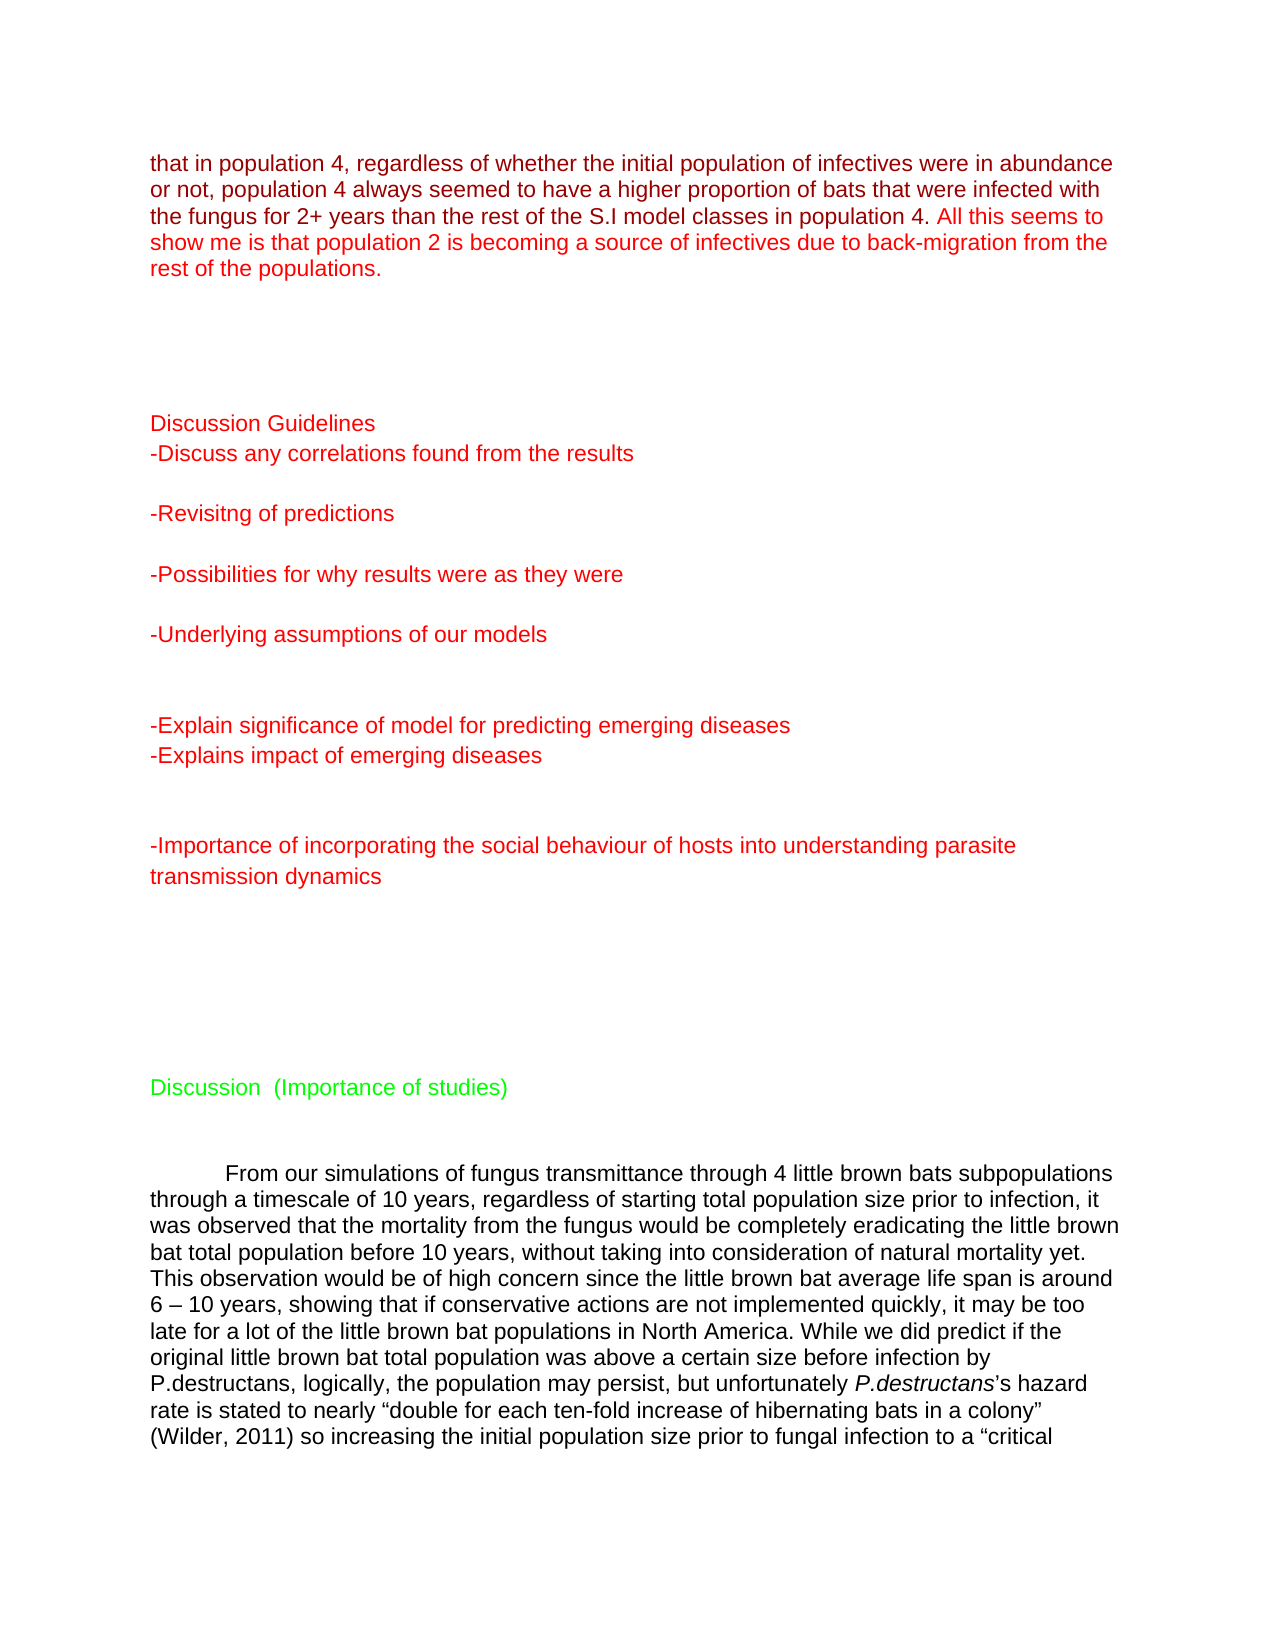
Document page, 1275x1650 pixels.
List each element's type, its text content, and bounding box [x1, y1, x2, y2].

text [150, 150, 1125, 282]
text -Explains impact of emerging diseases [150, 742, 1125, 768]
text -Explain significance of model for predicting emerging diseases [150, 712, 1125, 738]
text Discussion (Importance of studies) [150, 1074, 1125, 1100]
text -Possibilities for why results were as they were [150, 561, 1125, 587]
text -Importance of incorporating the social behaviour of hosts into understanding parasite transmission dynamics [150, 832, 1125, 889]
text -Revisitng of predictions [150, 500, 1125, 526]
text -Underlying assumptions of our models [150, 621, 1125, 647]
text -Discuss any correlations found from the results [150, 440, 1125, 466]
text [150, 1159, 1125, 1449]
text Discussion Guidelines [150, 409, 1125, 436]
